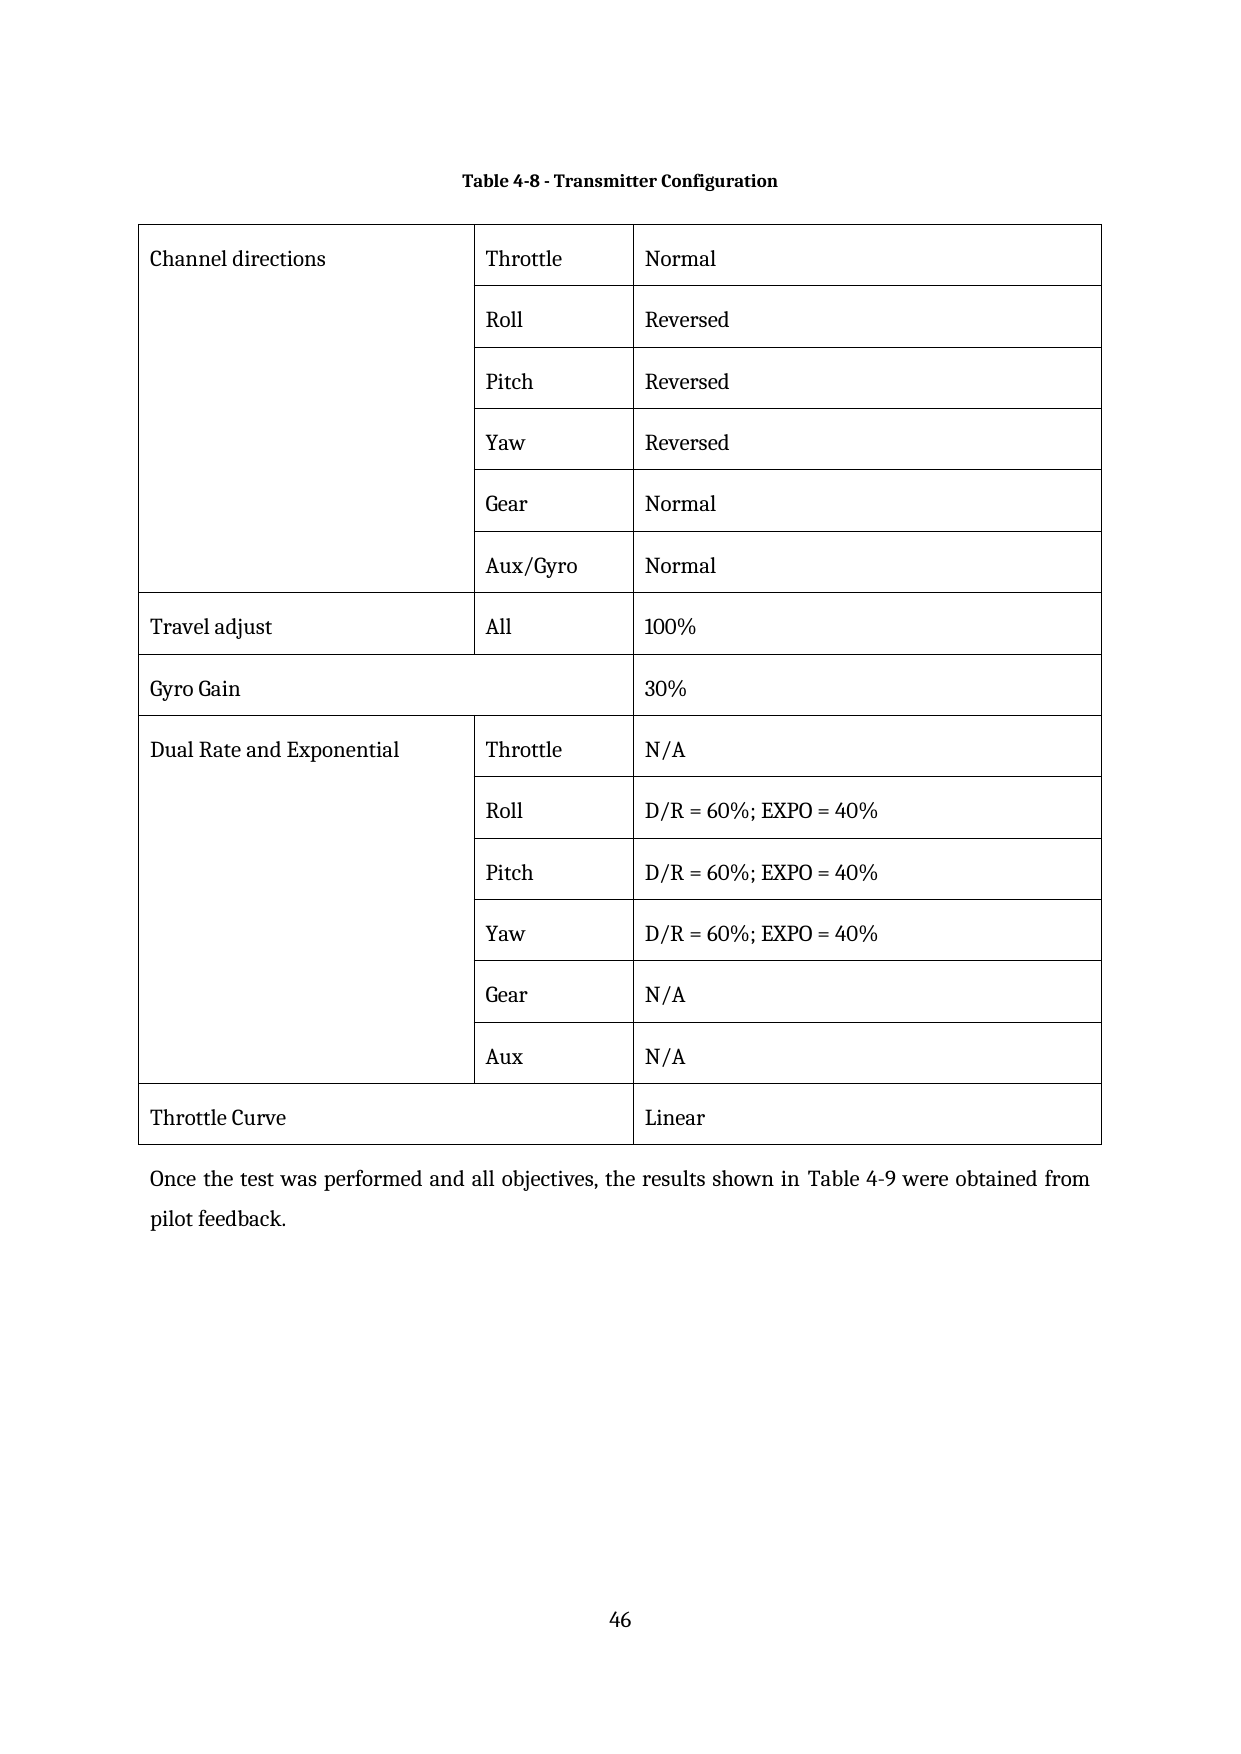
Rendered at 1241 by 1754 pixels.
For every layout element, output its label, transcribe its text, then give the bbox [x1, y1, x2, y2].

table_cell N/A [634, 961, 1101, 1022]
table_cell Gear [475, 961, 633, 1022]
table_cell Aux/Gyro [475, 532, 633, 592]
table_cell Reversed [634, 286, 1101, 347]
table_cell Reversed [634, 409, 1101, 469]
table_header Throttle [475, 225, 633, 285]
table_cell Aux [475, 1023, 633, 1083]
table_cell 30% [634, 655, 1101, 715]
table_header Normal [634, 225, 1101, 285]
table_cell Yaw [475, 900, 633, 960]
table_cell Gear [475, 470, 633, 531]
table_cell Dual Rate and Exponential [139, 716, 474, 1083]
table_cell Normal [634, 470, 1101, 531]
table_cell N/A [634, 1023, 1101, 1083]
table_header Channel directions [139, 225, 474, 592]
table_cell Roll [475, 777, 633, 837]
table_cell 100% [634, 593, 1101, 653]
table_cell Yaw [475, 409, 633, 469]
table_cell Travel adjust [139, 593, 474, 653]
table_cell Gyro Gain [139, 655, 633, 715]
table_cell All [475, 593, 633, 653]
table_cell D/R = 60%; EXPO = 40% [634, 839, 1101, 899]
table_cell D/R = 60%; EXPO = 40% [634, 900, 1101, 960]
table_cell Throttle [475, 716, 633, 776]
table_cell Roll [475, 286, 633, 347]
table_cell Pitch [475, 839, 633, 899]
table_cell N/A [634, 716, 1101, 776]
table_cell D/R = 60%; EXPO = 40% [634, 777, 1101, 837]
table_cell Throttle Curve [139, 1084, 633, 1144]
table_cell Linear [634, 1084, 1101, 1144]
table_cell Reversed [634, 348, 1101, 408]
table_cell Normal [634, 532, 1101, 592]
table_cell Pitch [475, 348, 633, 408]
